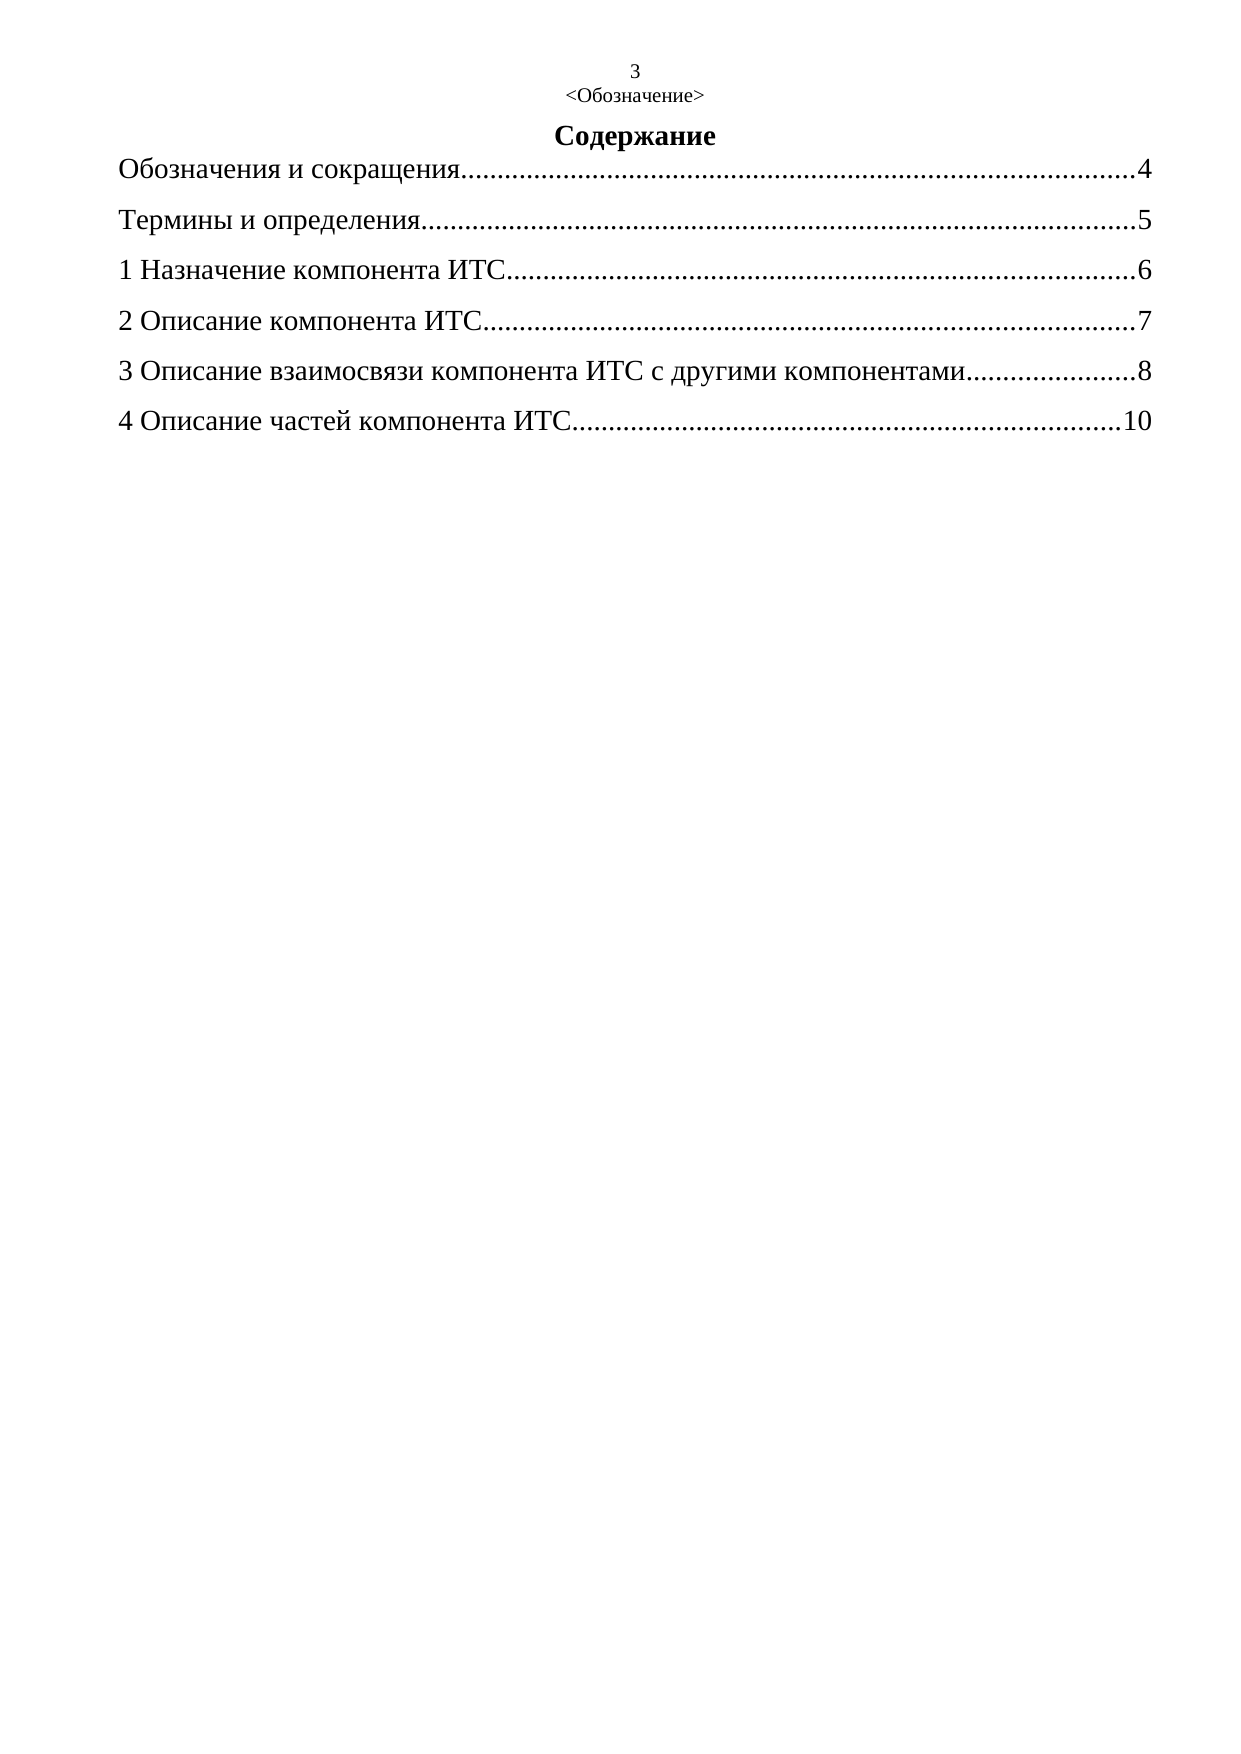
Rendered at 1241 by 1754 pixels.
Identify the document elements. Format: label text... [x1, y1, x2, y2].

text 3 Описание взаимосвязи компонента ИТС с другими компонентами 8 [118, 353, 1152, 386]
text 2 Описание компонента ИТС 7 [118, 303, 1152, 336]
text 1 Назначение компонента ИТС 6 [118, 252, 1152, 286]
text Обозначения и сокращения 4 [118, 152, 1152, 185]
text 4 Описание частей компонента ИТС 10 [118, 403, 1152, 437]
text Содержание [118, 118, 1152, 152]
text Термины и определения 5 [118, 202, 1152, 236]
